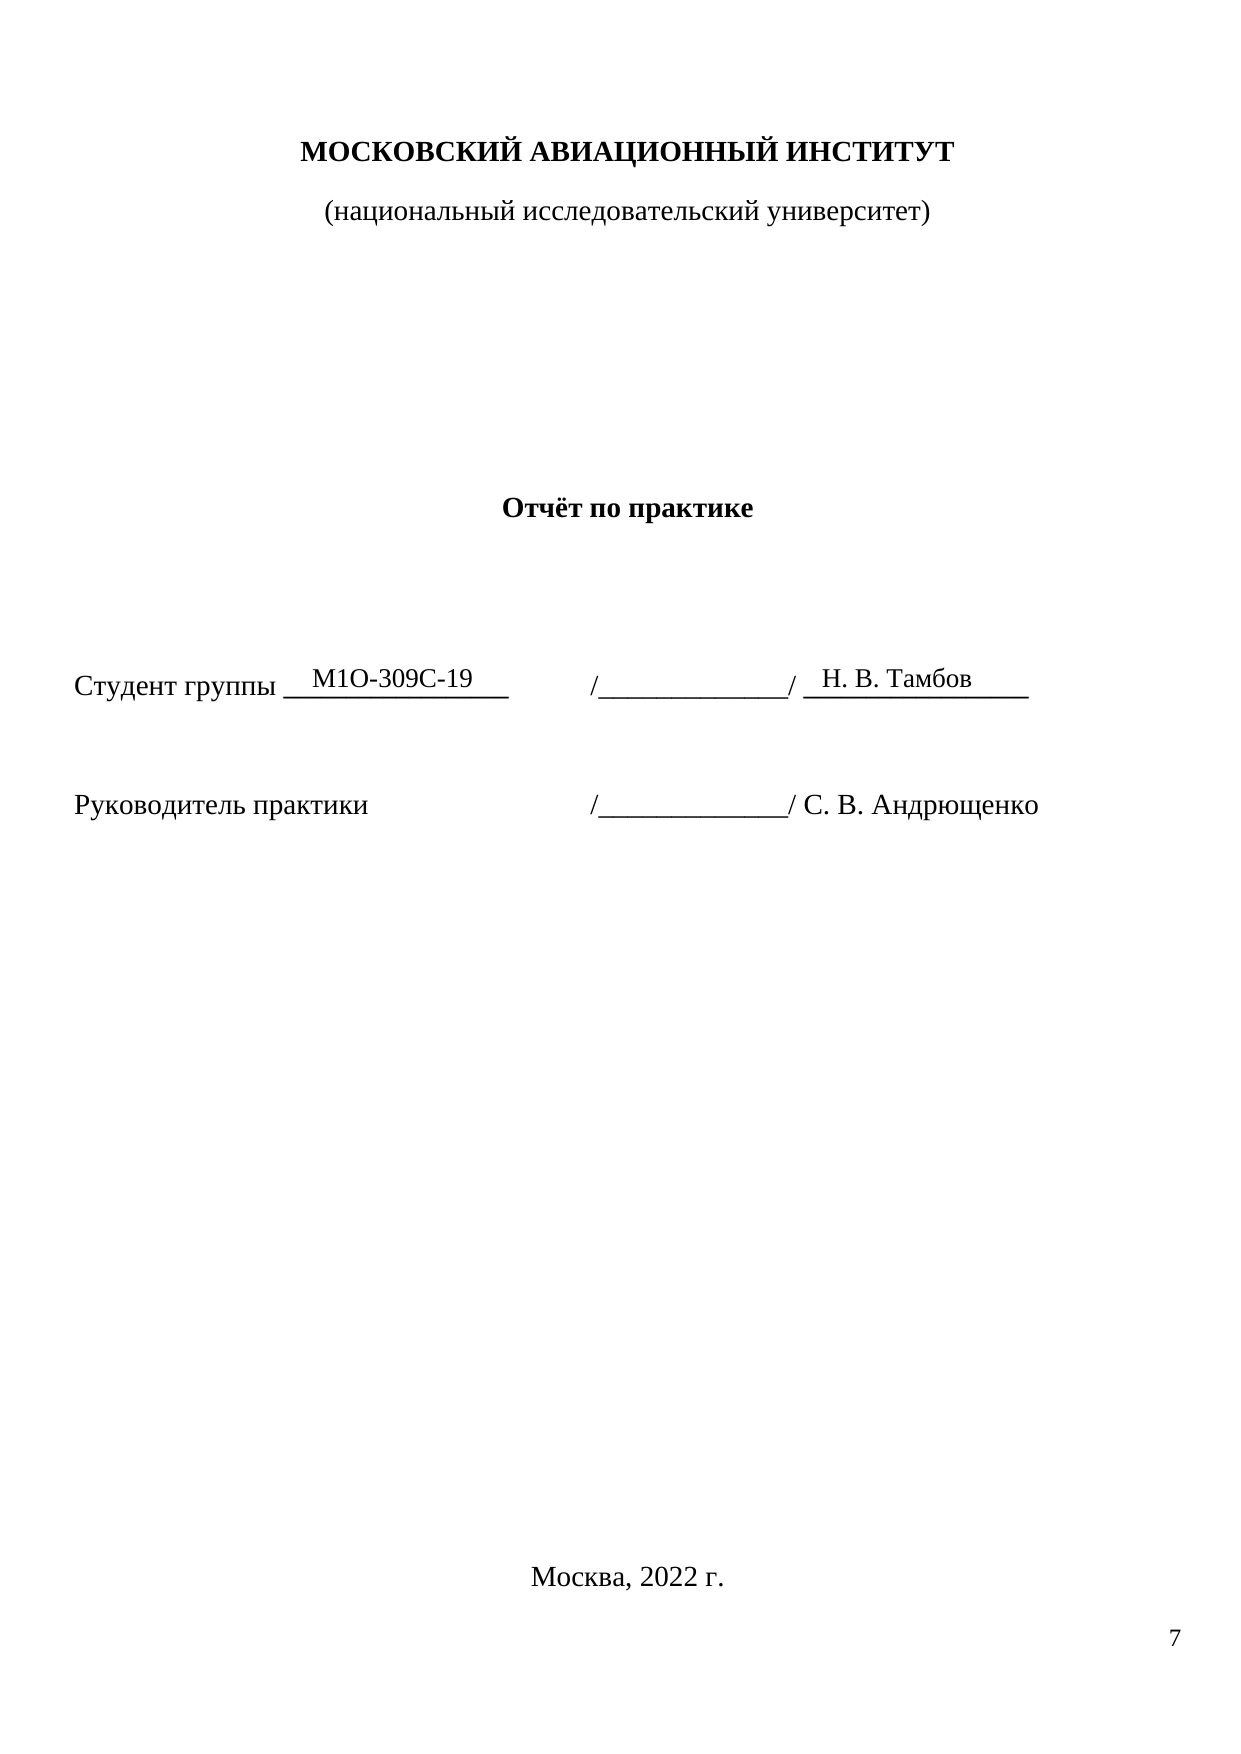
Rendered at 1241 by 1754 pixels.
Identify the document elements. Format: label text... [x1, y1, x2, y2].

text Руководитель практики /_____________/ С. В. Андрющенко [74, 787, 1181, 820]
text МОСКОВСКИЙ АВИАЦИОННЫЙ ИНСТИТУТ [74, 134, 1181, 167]
text Москва, 2022 г. [74, 1559, 1181, 1592]
text Студент группы __________________ /_____________/ __________________ [74, 668, 1181, 702]
text Отчёт по практике [74, 490, 1181, 523]
text (национальный исследовательский университет) [74, 193, 1181, 227]
